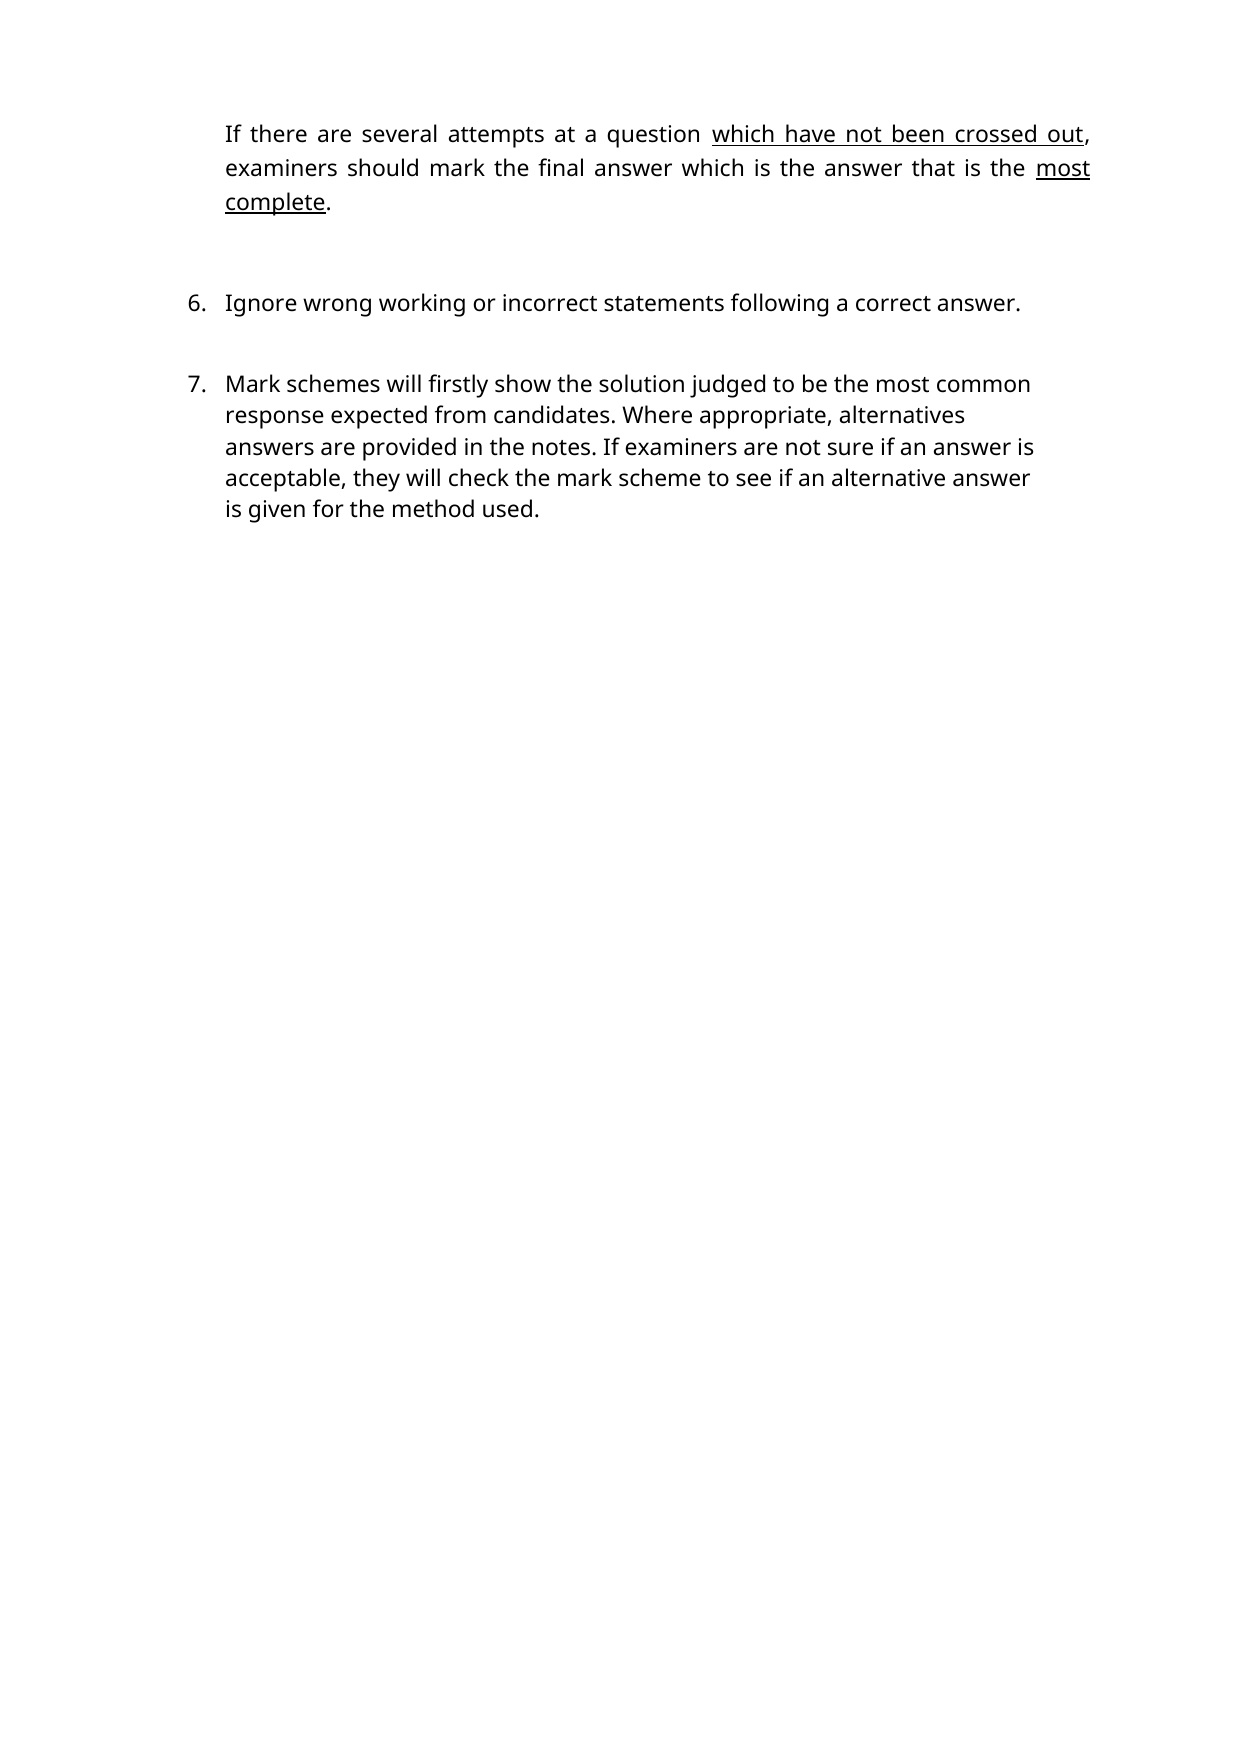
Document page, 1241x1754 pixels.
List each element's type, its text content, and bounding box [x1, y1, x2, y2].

list Mark schemes will firstly show the solution judged to be the most common response expected from candidates. Where appropriate, alternatives answers are provided in the notes. If examiners are not sure if an answer is acceptable, they will check the mark scheme to see if an alternative answer is given for the method used. [187, 368, 1048, 524]
list Ignore wrong working or incorrect statements following a correct answer. [187, 286, 1048, 318]
text If there are several attempts at a question which have not been crossed out, examiners should mark the final answer which is the answer that is the most complete. [225, 118, 1090, 217]
